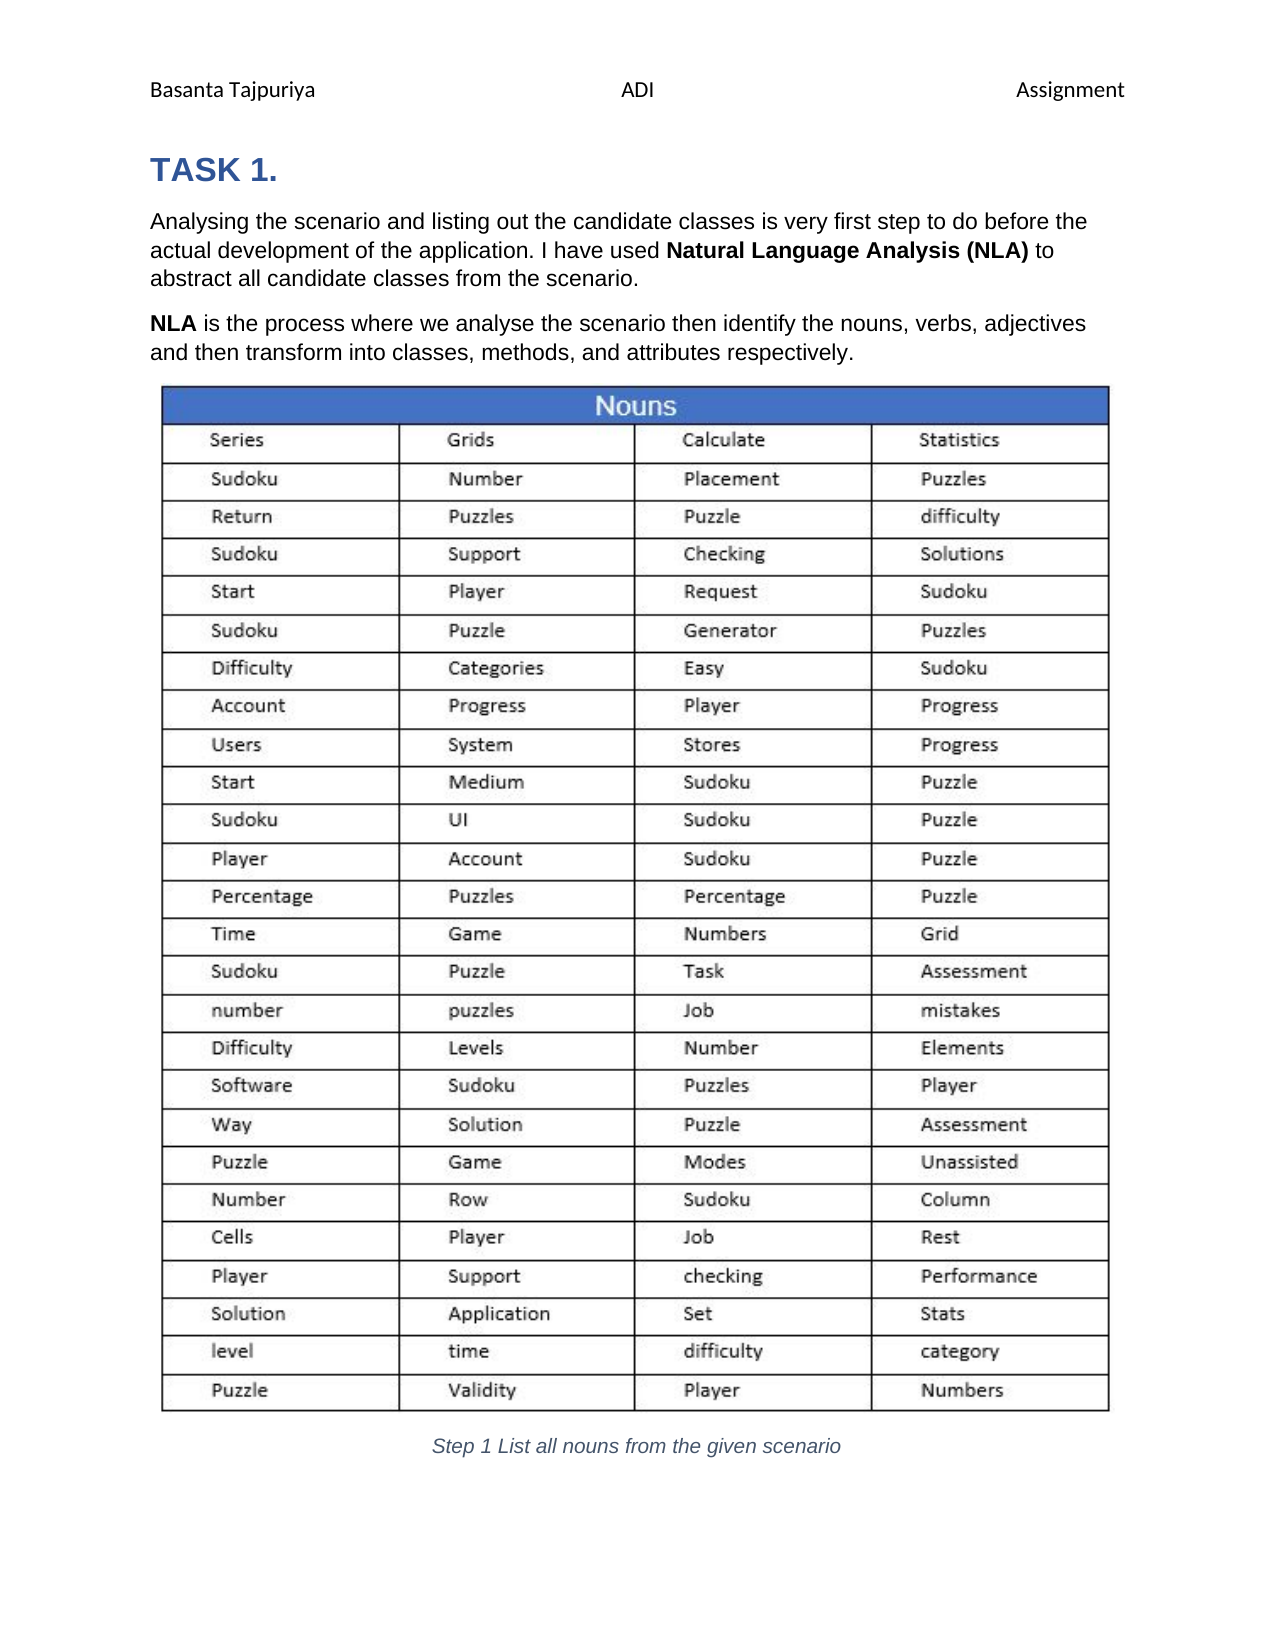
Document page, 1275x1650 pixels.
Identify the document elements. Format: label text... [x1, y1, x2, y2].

text Step 1 List all nouns from the given scenario [150, 1434, 1125, 1458]
picture [160, 383, 1115, 1415]
text Analysing the scenario and listing out the candidate classes is very first step to do before the actual development of the application. I have used Natural Language Analysis (NLA) to abstract all candidate classes from the scenario. [150, 208, 1125, 291]
text TASK 1. [150, 150, 1125, 188]
text NLA is the process where we analyse the scenario then identify the nouns, verbs, adjectives and then transform into classes, methods, and attributes respectively. [150, 310, 1125, 365]
